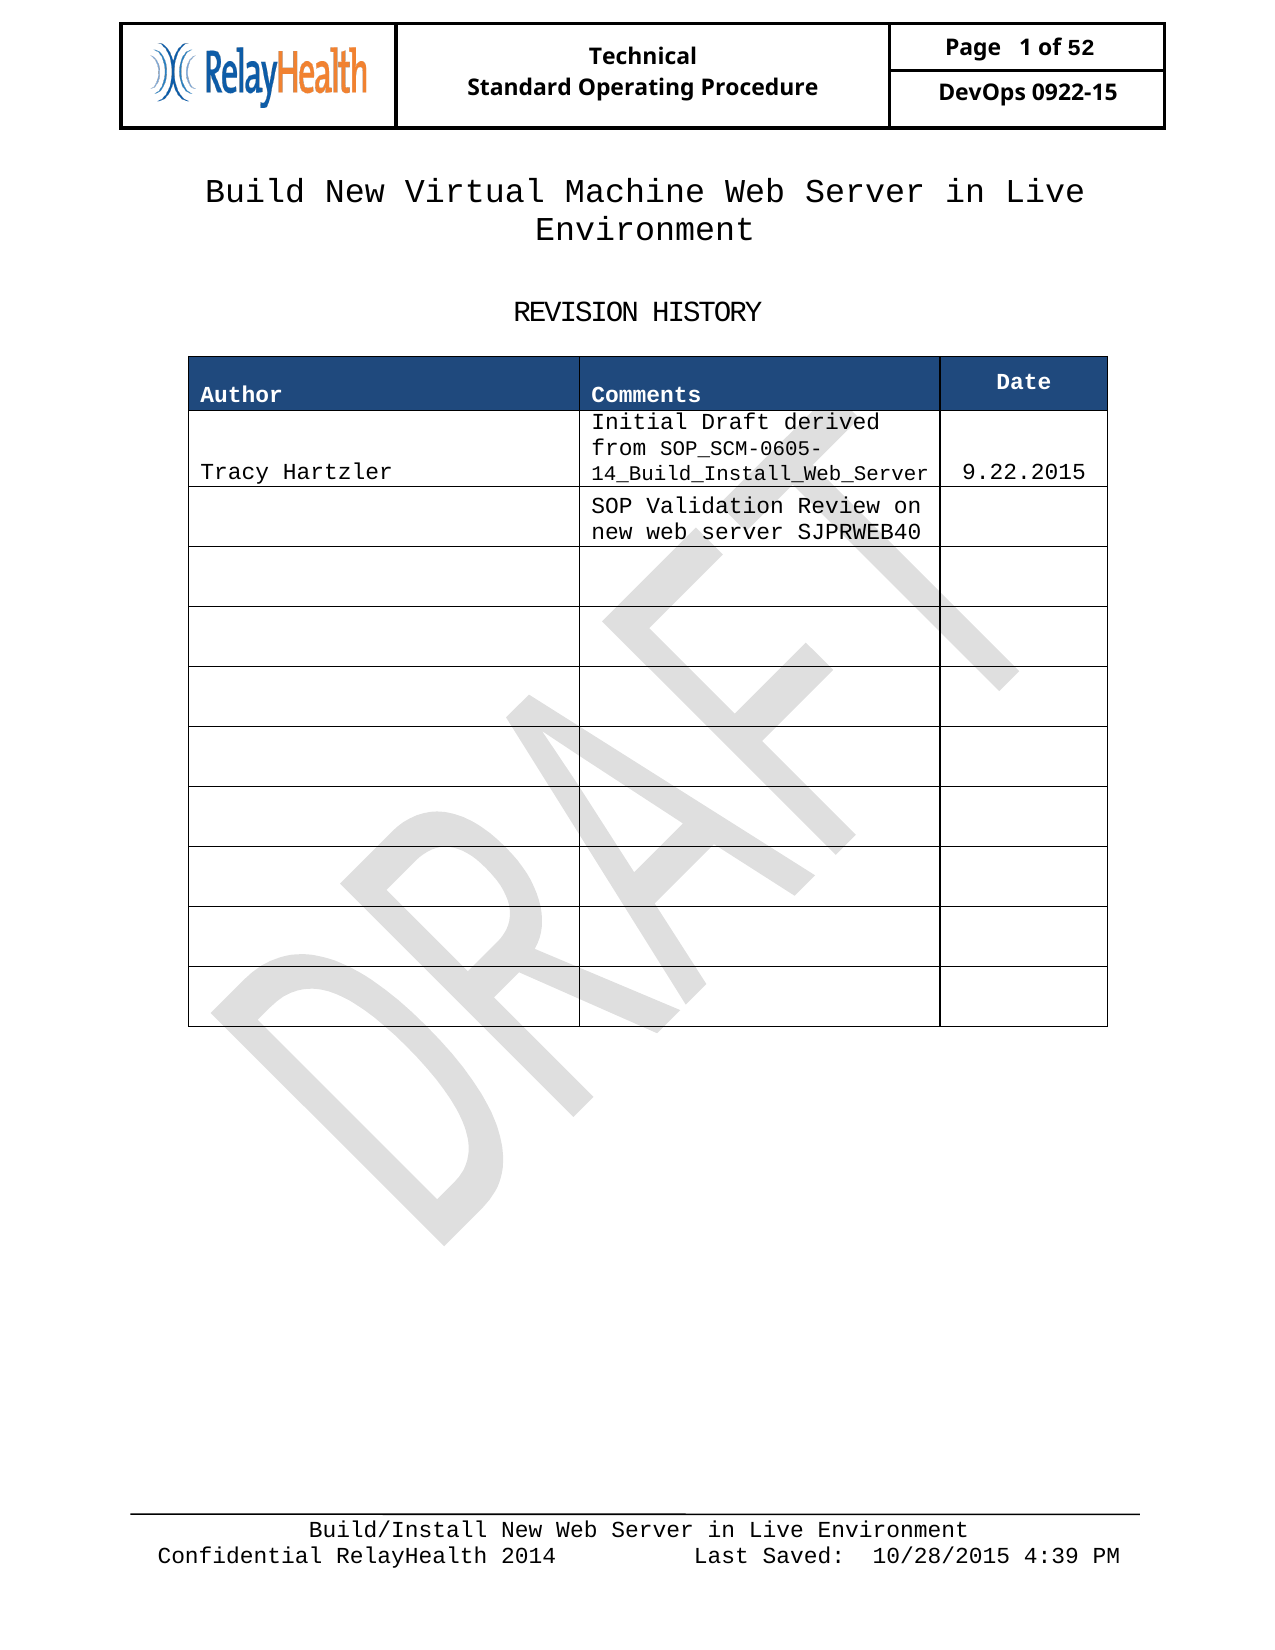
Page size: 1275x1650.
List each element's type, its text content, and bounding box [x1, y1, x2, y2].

table_cell [580, 607, 939, 666]
table_cell [941, 547, 1107, 606]
table_cell [189, 787, 579, 846]
table_cell [941, 847, 1107, 906]
table_cell [941, 487, 1107, 546]
table_cell [189, 907, 579, 966]
table_cell [941, 787, 1107, 846]
table_cell [580, 727, 939, 786]
table_cell [580, 667, 939, 726]
table_cell [189, 727, 579, 786]
table_cell [189, 607, 579, 666]
table_cell 9.22.2015 [941, 411, 1107, 486]
text Build New Virtual Machine Web Server in Live Environment [152, 174, 1137, 250]
table_cell [941, 727, 1107, 786]
table_cell [189, 667, 579, 726]
picture [148, 39, 368, 112]
table_cell [941, 907, 1107, 966]
text REVISION HISTORY [139, 297, 1137, 330]
table_cell Initial Draft derived from SOP_SCM-0605-14_Build_Install_Web_Server [580, 411, 939, 486]
table_cell [941, 607, 1107, 666]
table_cell [580, 787, 939, 846]
table_header Author [189, 357, 579, 410]
table_cell [189, 967, 579, 1026]
table_cell [580, 847, 939, 906]
table_cell [189, 847, 579, 906]
table_cell [189, 487, 579, 546]
table_header Date [941, 357, 1107, 410]
table_cell [941, 967, 1107, 1026]
table_cell [189, 547, 579, 606]
table_cell [941, 667, 1107, 726]
table_cell [580, 547, 939, 606]
table_cell [580, 967, 939, 1026]
table_header Comments [580, 357, 939, 410]
table_cell SOP Validation Review on new web server SJPRWEB40 [580, 487, 939, 546]
table_cell Tracy Hartzler [189, 411, 579, 486]
table_cell [580, 907, 939, 966]
